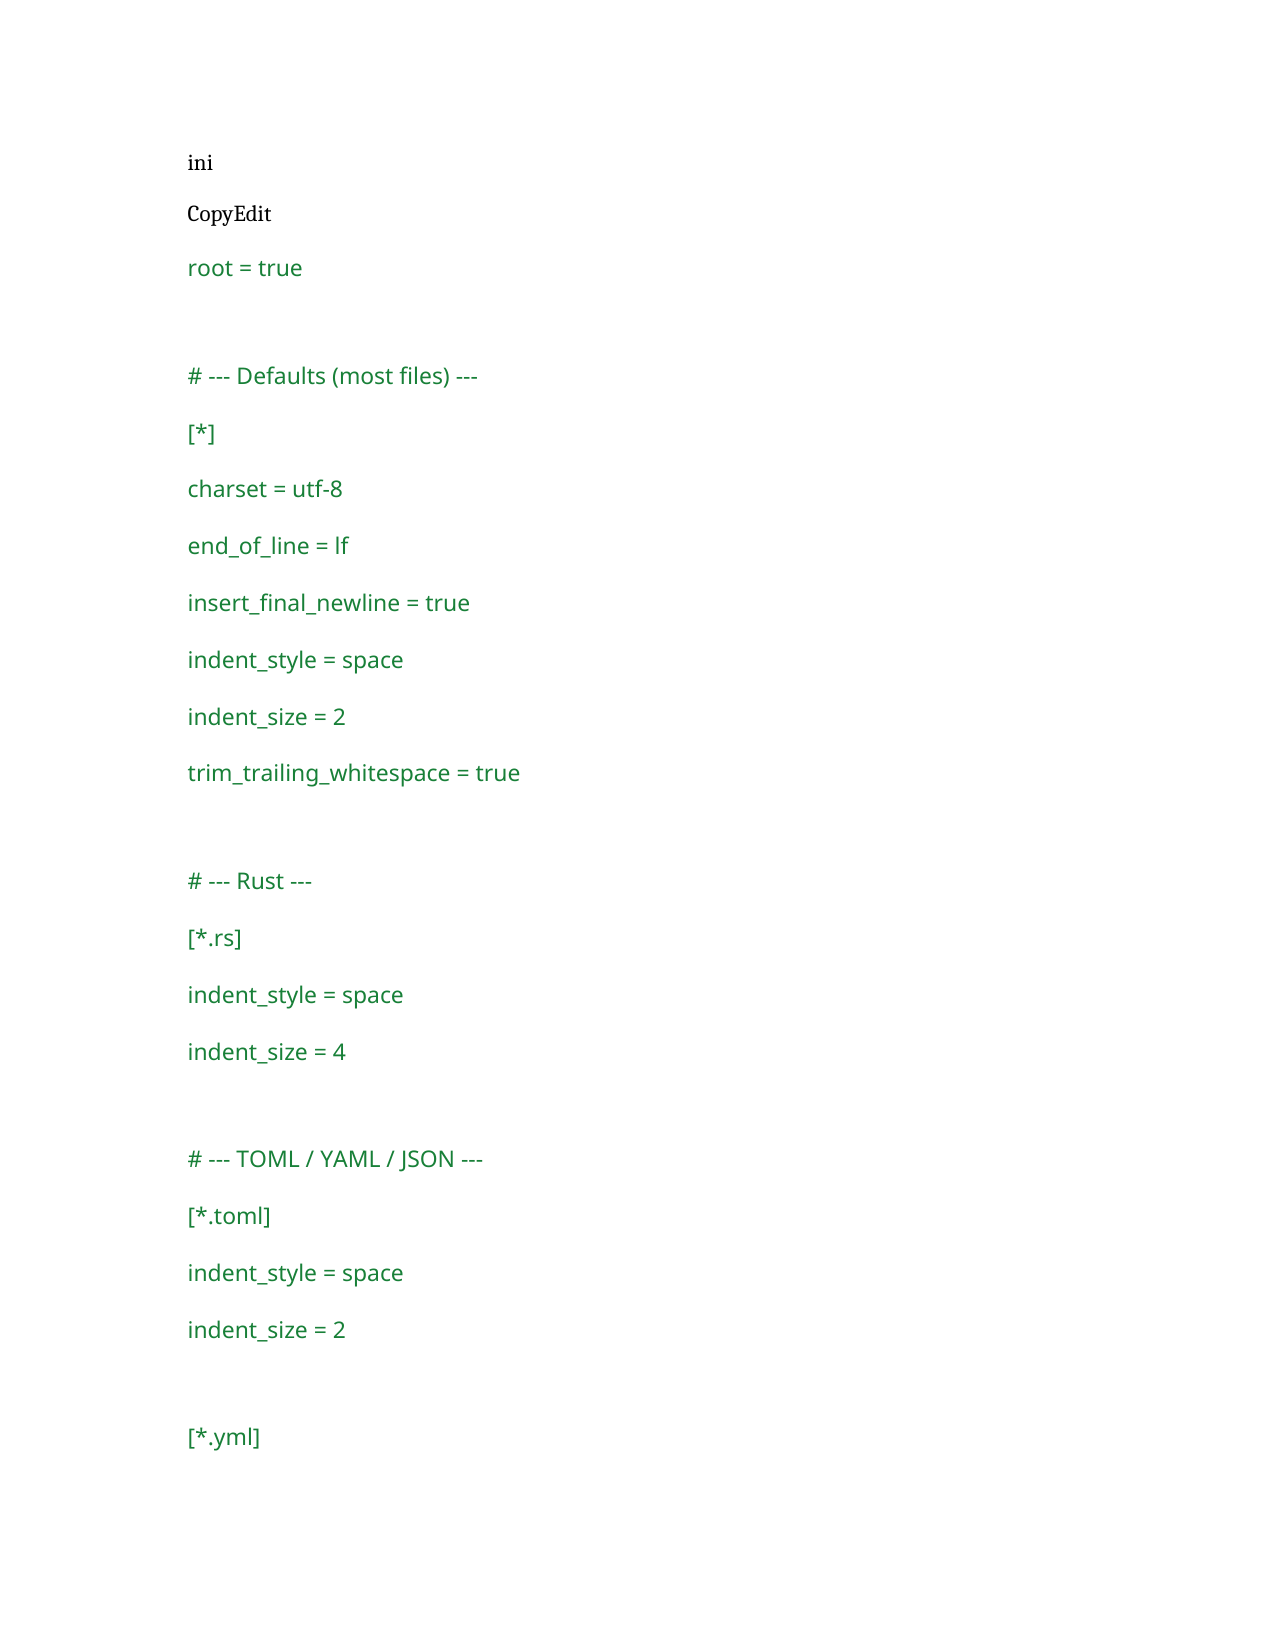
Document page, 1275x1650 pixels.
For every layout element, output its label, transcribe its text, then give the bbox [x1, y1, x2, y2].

text indent_size = 2 [187, 1313, 1087, 1345]
text trim_trailing_whitespace = true [187, 757, 1087, 788]
text root = true [187, 252, 1087, 283]
text ini [187, 150, 1087, 176]
text indent_style = space [187, 644, 1087, 675]
text [*] [187, 417, 1087, 448]
text CopyEdit [187, 201, 1087, 227]
text indent_size = 2 [187, 701, 1087, 732]
text # --- Rust --- [187, 865, 1087, 896]
text [*.toml] [187, 1200, 1087, 1231]
text indent_style = space [187, 979, 1087, 1010]
text [*.rs] [187, 922, 1087, 953]
text insert_final_newline = true [187, 587, 1087, 618]
text [*.yml] [187, 1421, 1087, 1453]
text charset = utf-8 [187, 473, 1087, 505]
text end_of_line = lf [187, 530, 1087, 561]
text indent_size = 4 [187, 1035, 1087, 1067]
text # --- Defaults (most files) --- [187, 360, 1087, 391]
text # --- TOML / YAML / JSON --- [187, 1143, 1087, 1174]
text indent_style = space [187, 1257, 1087, 1288]
